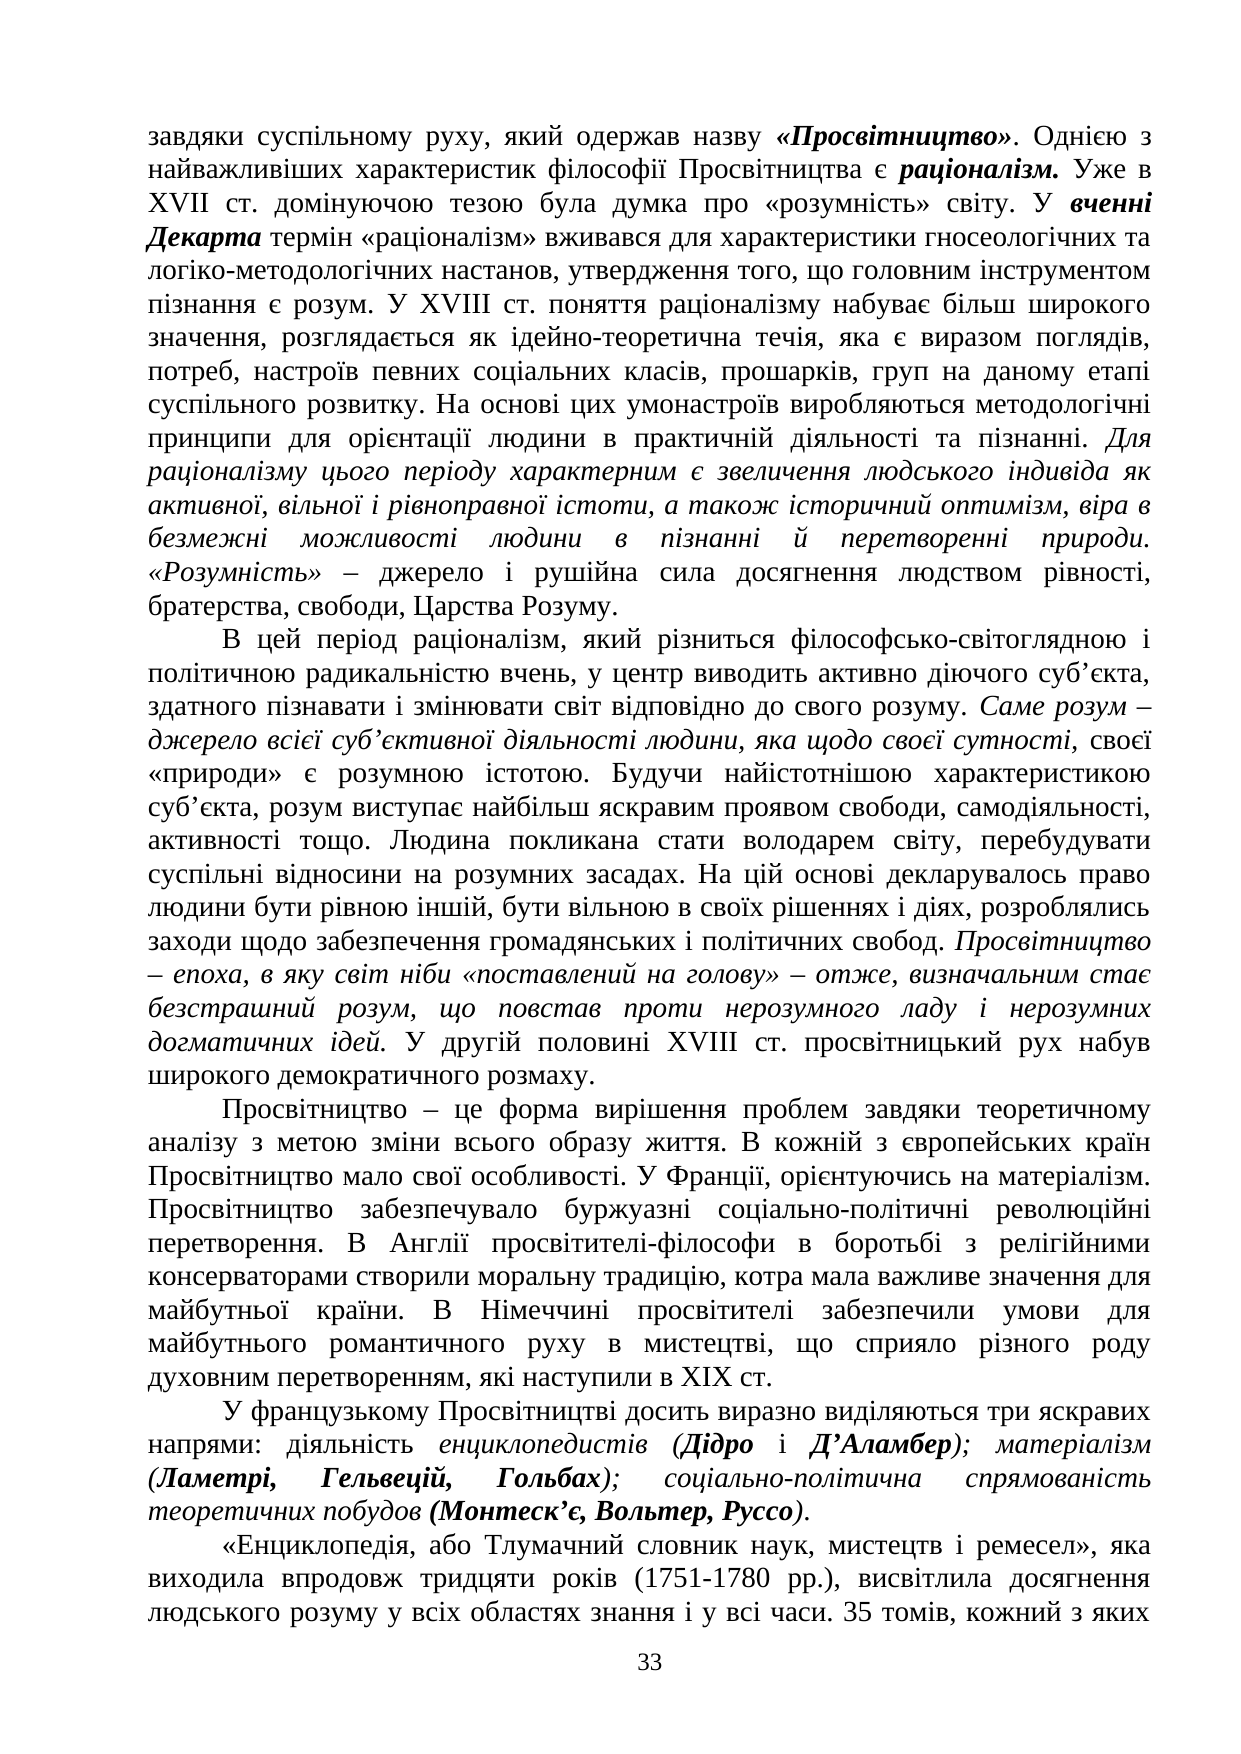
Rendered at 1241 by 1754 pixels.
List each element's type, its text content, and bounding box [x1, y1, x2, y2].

text У французькому Просвітництві досить виразно виділяються три яскравих напрями: діяльність енциклопедистів (Дідро і Д’Аламбер); матеріалізм (Ламетрі, Гельвецій, Гольбах); соціально-політична спрямованість теоретичних побудов (Монтеск’є, Вольтер, Руссо). [148, 1393, 1152, 1527]
text В цей період раціоналізм, який різниться філософсько-світоглядною і політичною радикальністю вчень, у центр виводить активно діючого суб’єкта, здатного пізнавати і змінювати світ відповідно до свого розуму. Саме розум – джерело всієї суб’єктивної діяльності людини, яка щодо своєї сутності, своєї «природи» є розумною істотою. Будучи найістотнішою характеристикою суб’єкта, розум виступає найбільш яскравим проявом свободи, самодіяльності, активності тощо. Людина покликана стати володарем світу, перебудувати суспільні відносини на розумних засадах. На цій основі декларувалось право людини бути рівною іншій, бути вільною в своїх рішеннях і діях, розроблялись заходи щодо забезпечення громадянських і політичних свобод. Просвітництво – епоха, в яку світ ніби «поставлений на голову» – отже, визначальним стає безстрашний розум, що повстав проти нерозумного ладу і нерозумних догматичних ідей. У другій половині XVIII ст. просвітницький рух набув широкого демократичного розмаху. [148, 621, 1152, 1091]
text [148, 1527, 1152, 1627]
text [148, 118, 1152, 621]
text Просвітництво – це форма вирішення проблем завдяки теоретичному аналізу з метою зміни всього образу життя. В кожній з європейських країн Просвітництво мало свої особливості. У Франції, орієнтуючись на матеріалізм. Просвітництво забезпечувало буржуазні соціально-політичні революційні перетворення. В Англії просвітителі-філософи в боротьбі з релігійними консерваторами створили моральну традицію, котра мала важливе значення для майбутньої країни. В Німеччині просвітителі забезпечили умови для майбутнього романтичного руху в мистецтві, що сприяло різного роду духовним перетворенням, які наступили в XIX ст. [148, 1091, 1152, 1393]
